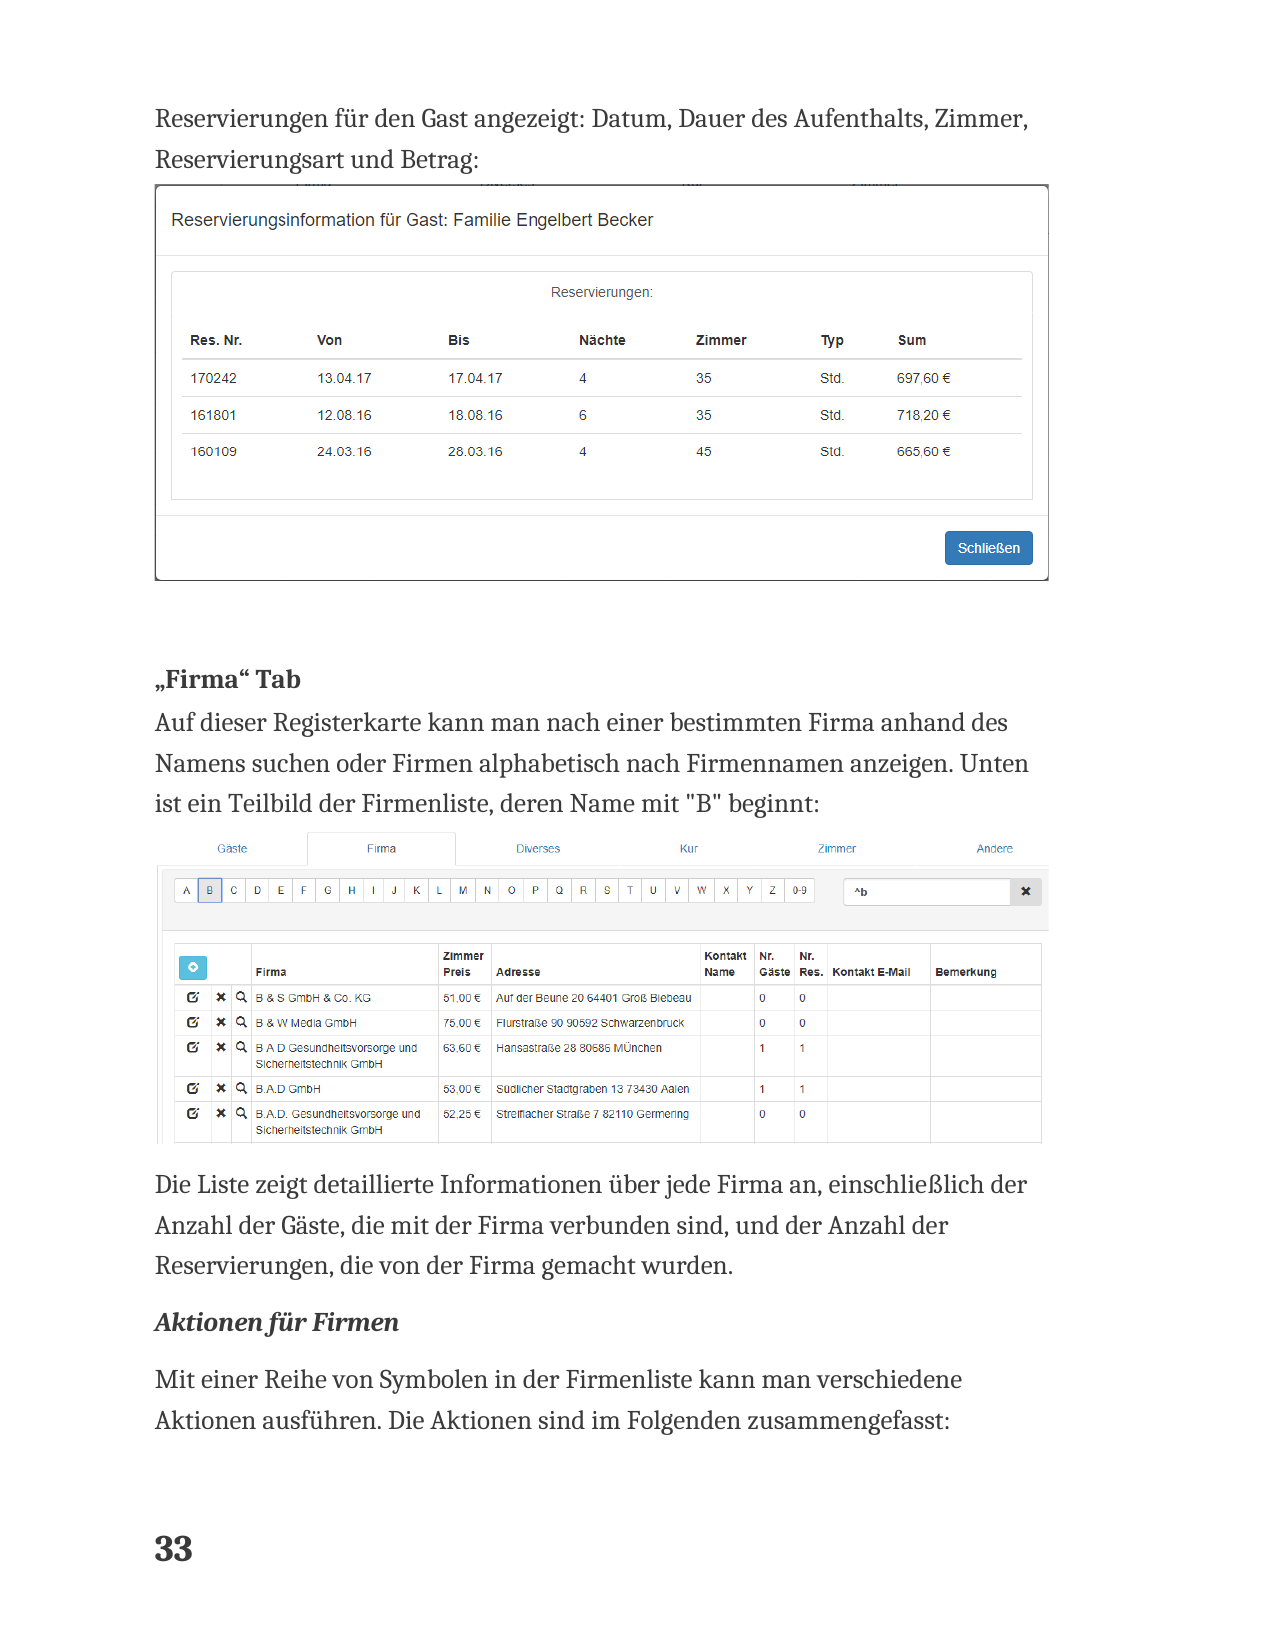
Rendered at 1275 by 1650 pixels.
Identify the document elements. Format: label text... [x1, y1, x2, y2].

text Die Liste zeigt detaillierte Informationen über jede Firma an, einschließlich der Anzahl der Gäste, die mit der Firma verbunden sind, und der Anzahl der Reservierungen, die von der Firma gemacht wurden. [154, 1169, 1048, 1282]
text Mit einer Reihe von Symbolen in der Firmenliste kann man verschiedene Aktionen ausführen. Die Aktionen sind im Folgenden zusammengefasst: [154, 1364, 1048, 1436]
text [154, 103, 1048, 184]
picture [154, 184, 1049, 581]
subtitle „Firma“ Tab [154, 664, 1048, 695]
subtitle Aktionen für Firmen [154, 1307, 1048, 1339]
text Auf dieser Registerkarte kann man nach einer bestimmten Firma anhand des Namens suchen oder Firmen alphabetisch nach Firmennamen anzeigen. Unten ist ein Teilbild der Firmenliste, deren Name mit "B" beginnt: [154, 707, 1048, 828]
picture [154, 828, 1049, 1144]
